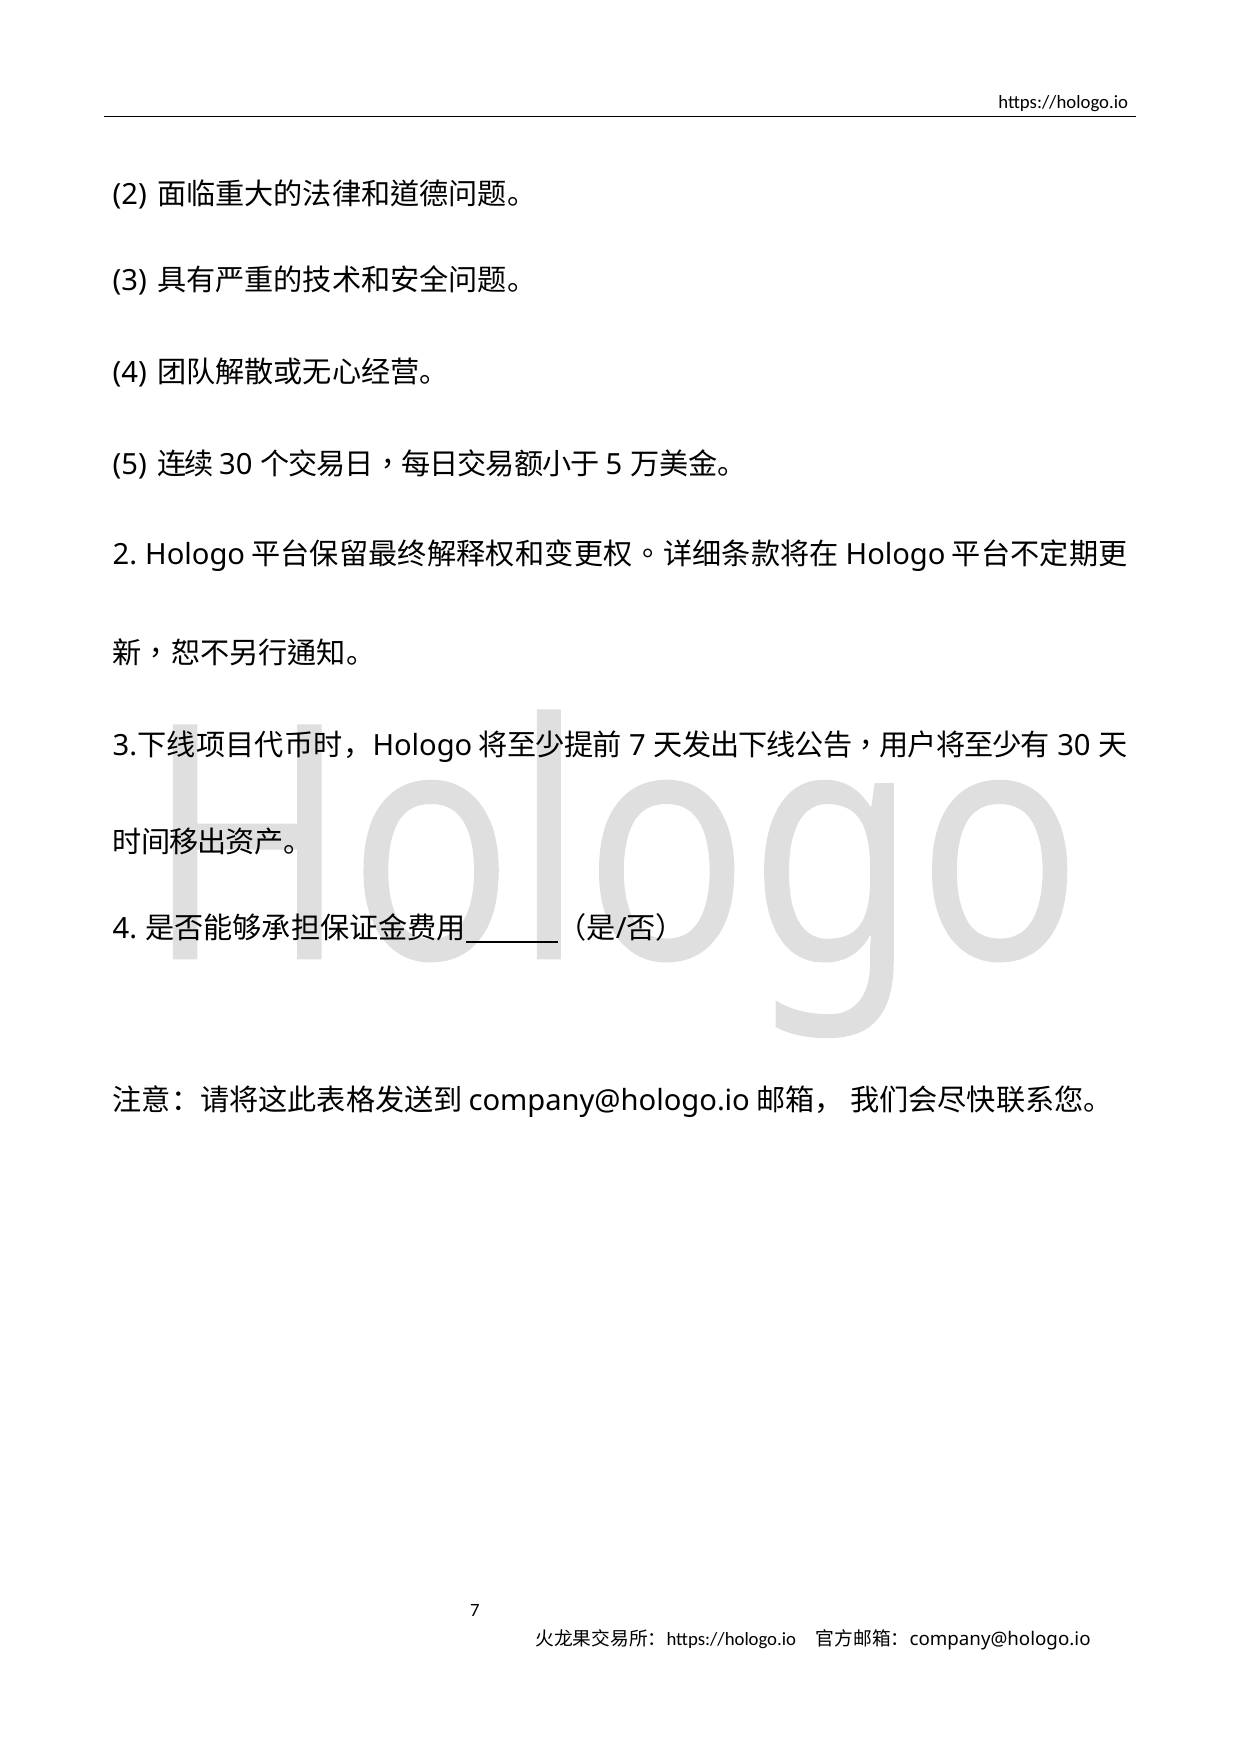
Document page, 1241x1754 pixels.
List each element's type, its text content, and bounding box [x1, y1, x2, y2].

list 3.下线项目代币时，Hologo将至少提前 7 天发出下线公告，用户将至少有 30 天时间移出资产。 [112, 710, 1128, 873]
list 是否能够承担保证金费用 （是/否） [112, 894, 1128, 959]
list Hologo平台保留最终解释权和变更权。详细条款将在Hologo平台不定期更新，恕不另行通知。 [112, 521, 1128, 683]
list 注意：请将这此表格发送到company@hologo.io邮箱， 我们会尽快联系您。 [112, 1065, 1128, 1130]
list 连续 30 个交易日，每日交易额小于5 万美金。 [112, 429, 1128, 494]
list 具有严重的技术和安全问题。 [112, 245, 1128, 310]
list 面临重大的法律和道德问题。 [112, 159, 1128, 224]
list 团队解散或无心经营。 [112, 337, 1128, 402]
